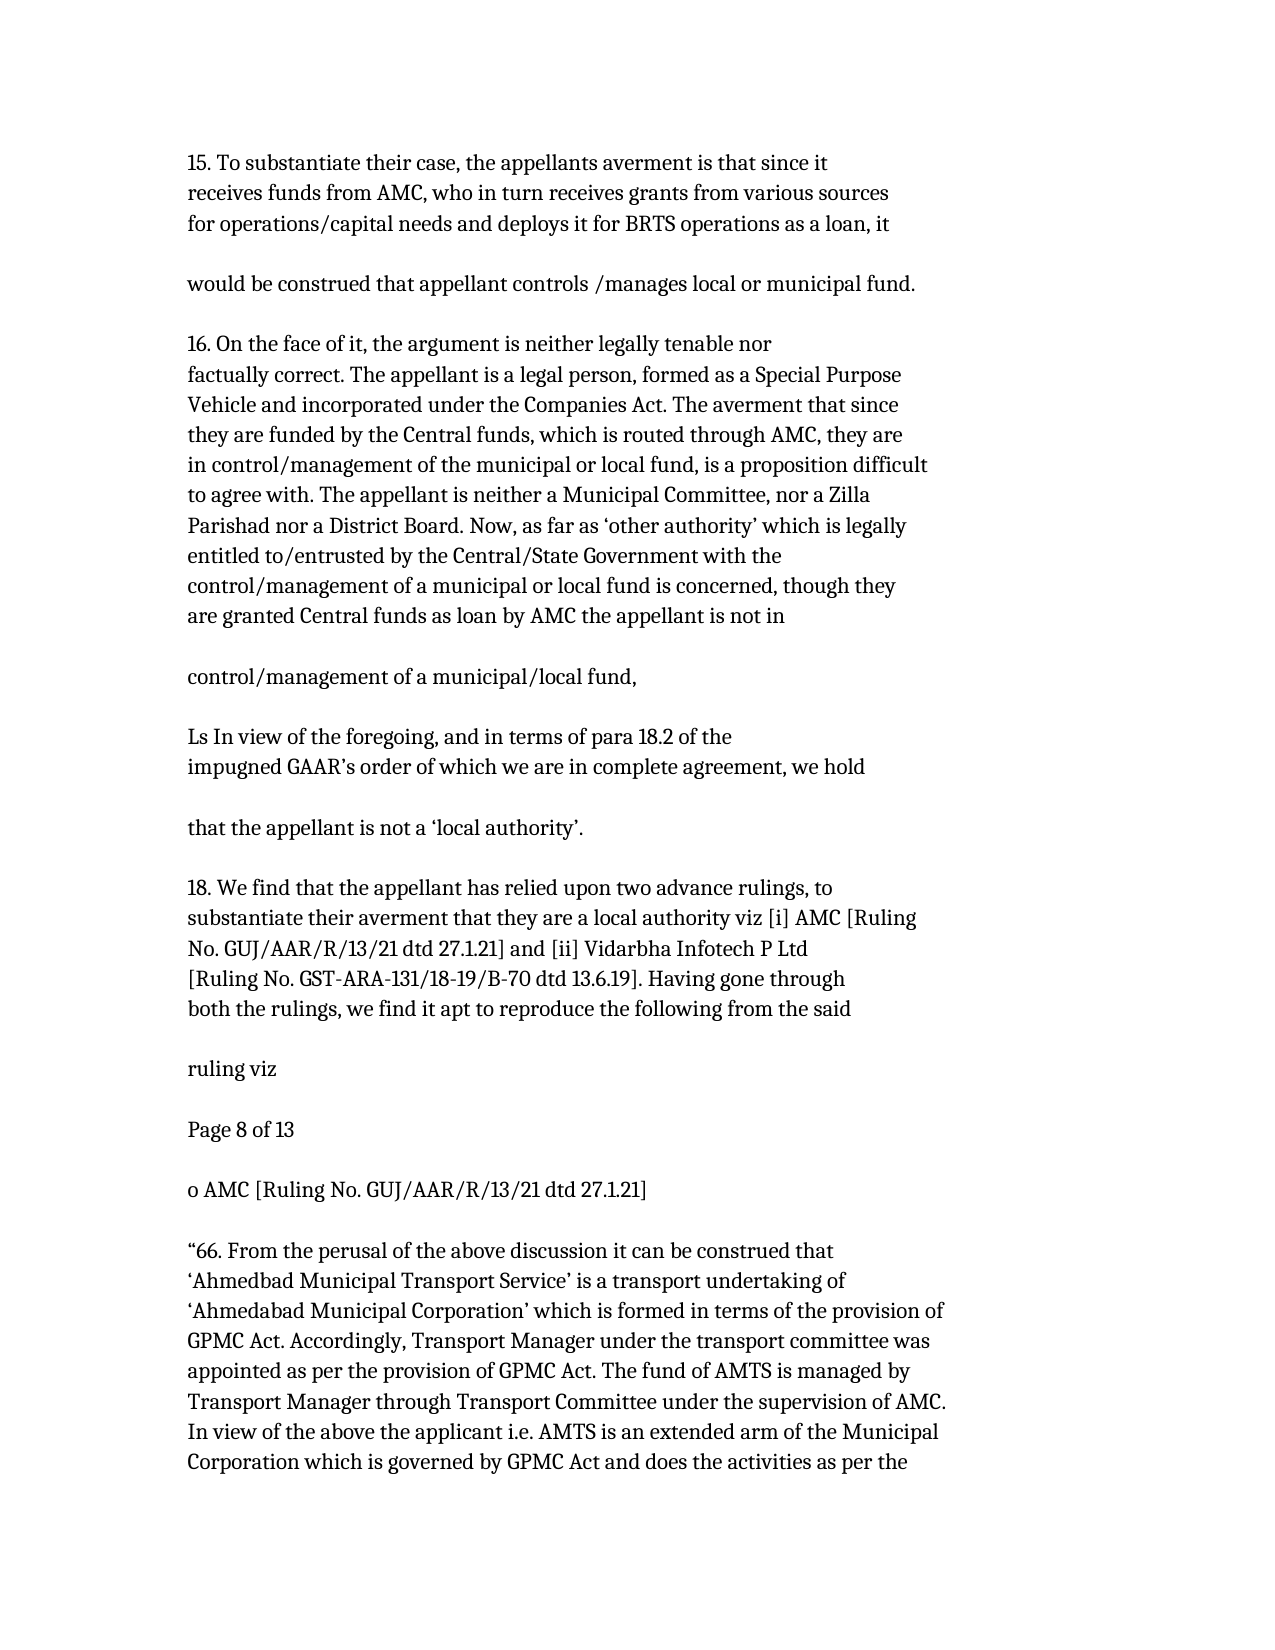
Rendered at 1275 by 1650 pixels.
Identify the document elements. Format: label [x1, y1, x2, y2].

text [187, 150, 1087, 1475]
